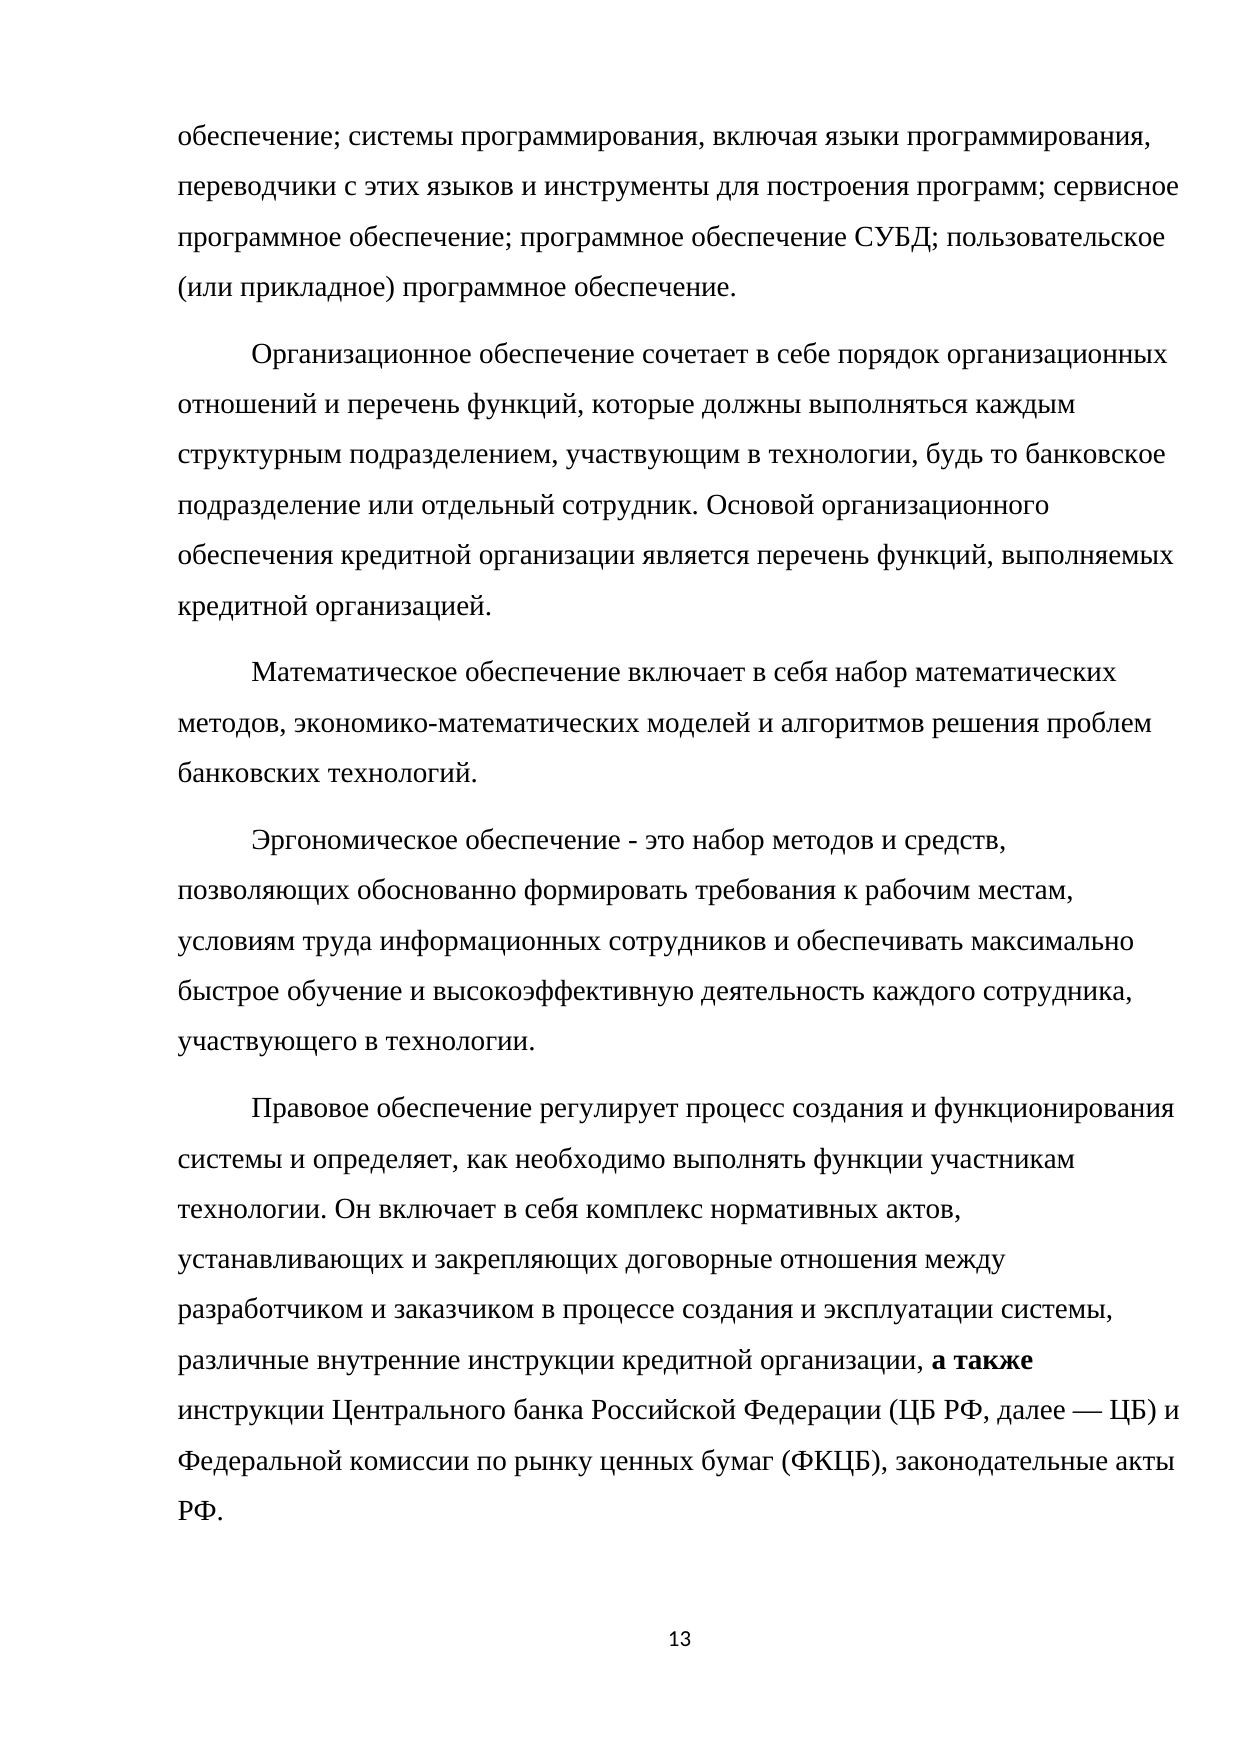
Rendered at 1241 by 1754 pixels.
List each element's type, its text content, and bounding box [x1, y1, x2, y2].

text Эргономическое обеспечение - это набор методов и средств, позволяющих обоснованно формировать требования к рабочим местам, условиям труда информационных сотрудников и обеспечивать максимально быстрое обучение и высокоэффективную деятельность каждого сотрудника, участвующего в технологии. [177, 822, 1181, 1057]
text Математическое обеспечение включает в себя набор математических методов, экономико-математических моделей и алгоритмов решения проблем банковских технологий. [177, 654, 1181, 789]
text Организационное обеспечение сочетает в себе порядок организационных отношений и перечень функций, которые должны выполняться каждым структурным подразделением, участвующим в технологии, будь то банковское подразделение или отдельный сотрудник. Основой организационного обеспечения кредитной организации является перечень функций, выполняемых кредитной организацией. [177, 336, 1181, 621]
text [177, 118, 1181, 303]
text Правовое обеспечение регулирует процесс создания и функционирования системы и определяет, как необходимо выполнять функции участникам технологии. Он включает в себя комплекс нормативных актов, устанавливающих и закрепляющих договорные отношения между разработчиком и заказчиком в процессе создания и эксплуатации системы, различные внутренние инструкции кредитной организации, а также инструкции Центрального банка Российской Федерации (ЦБ РФ, далее — ЦБ) и Федеральной комиссии по рынку ценных бумаг (ФКЦБ), законодательные акты РФ. [177, 1090, 1181, 1526]
